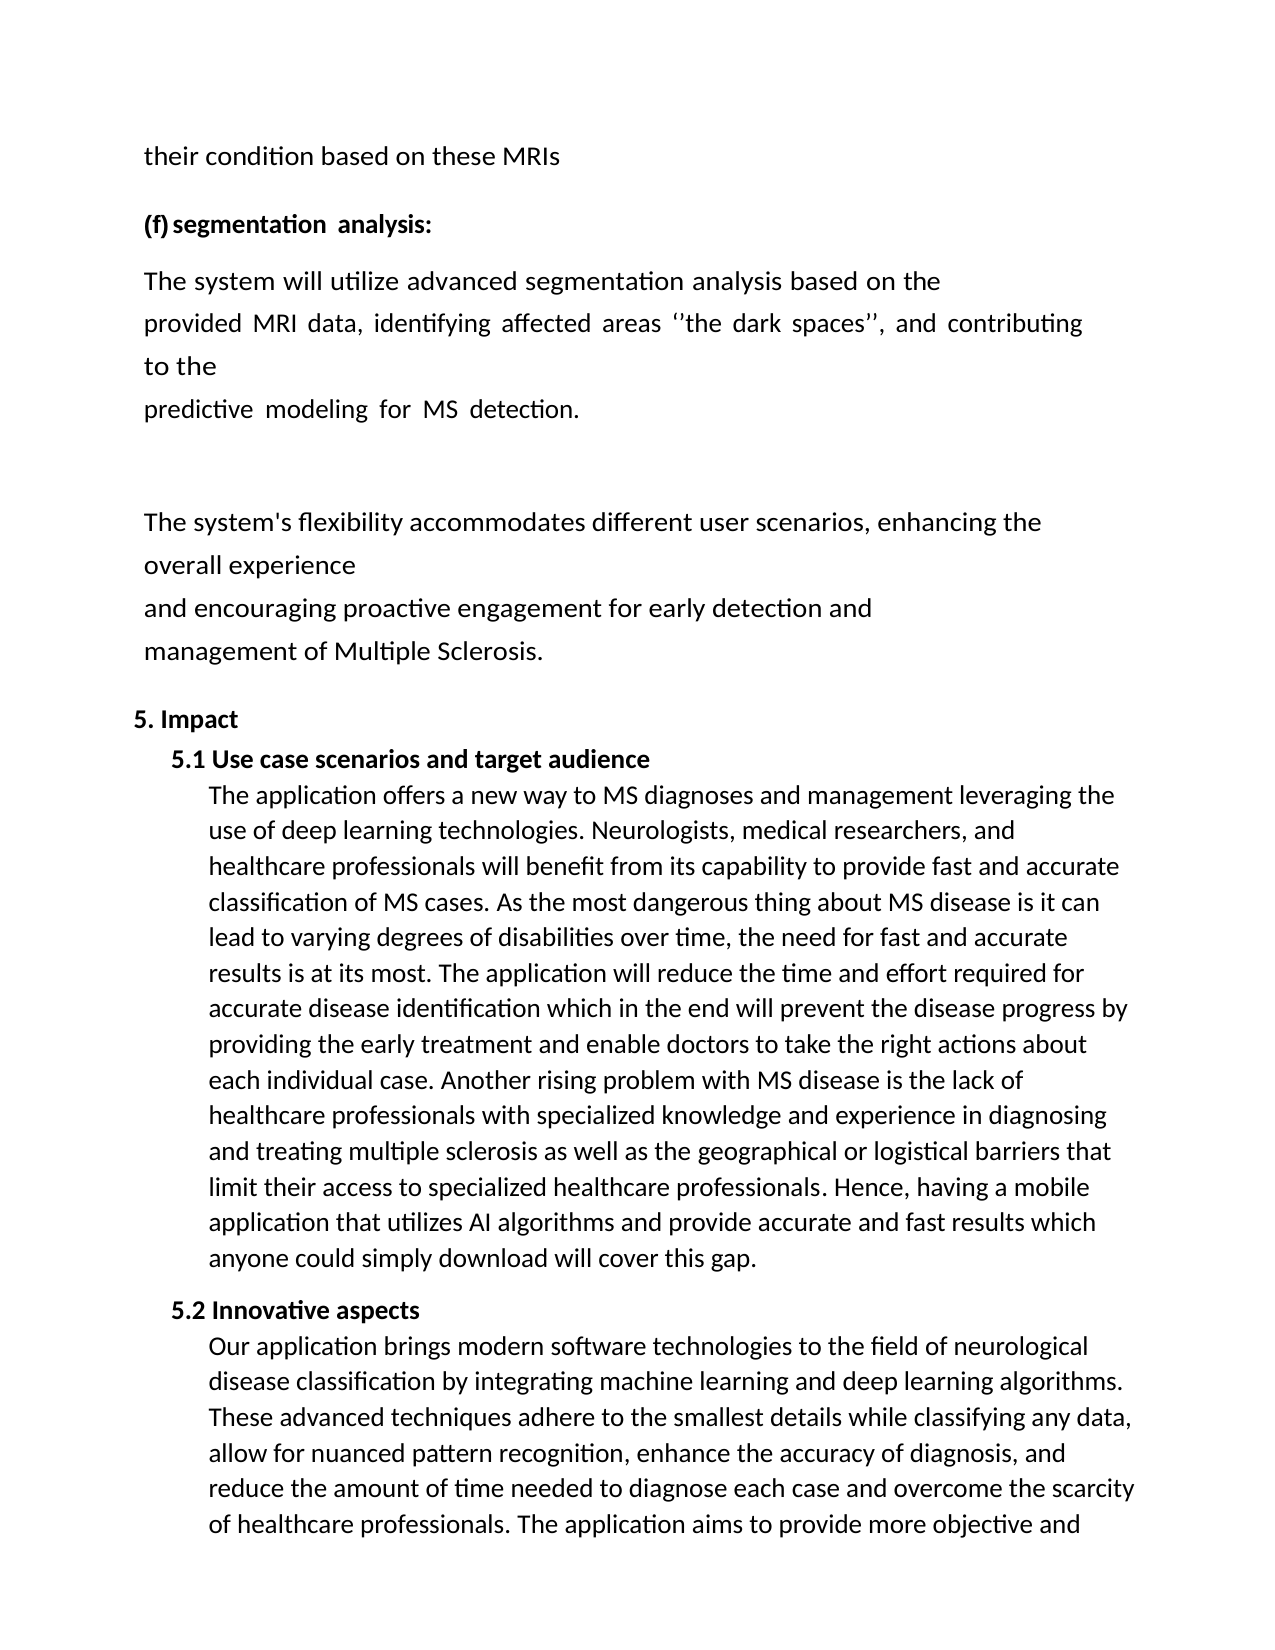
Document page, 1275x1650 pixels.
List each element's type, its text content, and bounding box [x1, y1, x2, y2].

subtitle 5. Impact [133, 702, 1135, 735]
subtitle segmentation analysis: [144, 207, 1135, 241]
text and encouraging proactive engagement for early detection and management of Multiple Sclerosis. [144, 592, 1033, 667]
subtitle 5.2 Innovative aspects [133, 1293, 1135, 1326]
text The system will utilize advanced segmentation analysis based on the [144, 264, 1135, 297]
text The application offers a new way to MS diagnoses and management leveraging the use of deep learning technologies. Neurologists, medical researchers, and healthcare professionals will benefit from its capability to provide fast and accurate classification of MS cases. As the most dangerous thing about MS disease is it can lead to varying degrees of disabilities over time, the need for fast and accurate results is at its most. The application will reduce the time and effort required for accurate disease identification which in the end will prevent the disease progress by providing the early treatment and enable doctors to take the right actions about each individual case. Another rising problem with MS disease is the lack of healthcare professionals with specialized knowledge and experience in diagnosing and treating multiple sclerosis as well as the geographical or logistical barriers that limit their access to specialized healthcare professionals. Hence, having a mobile application that utilizes AI algorithms and provide accurate and fast results which anyone could simply download will cover this gap. [208, 778, 1135, 1274]
text predictive modeling for MS detection. [144, 392, 1135, 425]
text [208, 1329, 1135, 1540]
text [144, 139, 1087, 173]
text The system's flexibility accommodates different user scenarios, enhancing the overall experience [144, 505, 1128, 581]
subtitle 5.1 Use case scenarios and target audience [133, 742, 1135, 775]
text provided MRI data, identifying affected areas ‘ʼthe dark spacesʼʼ, and contributing to the [144, 306, 1110, 382]
